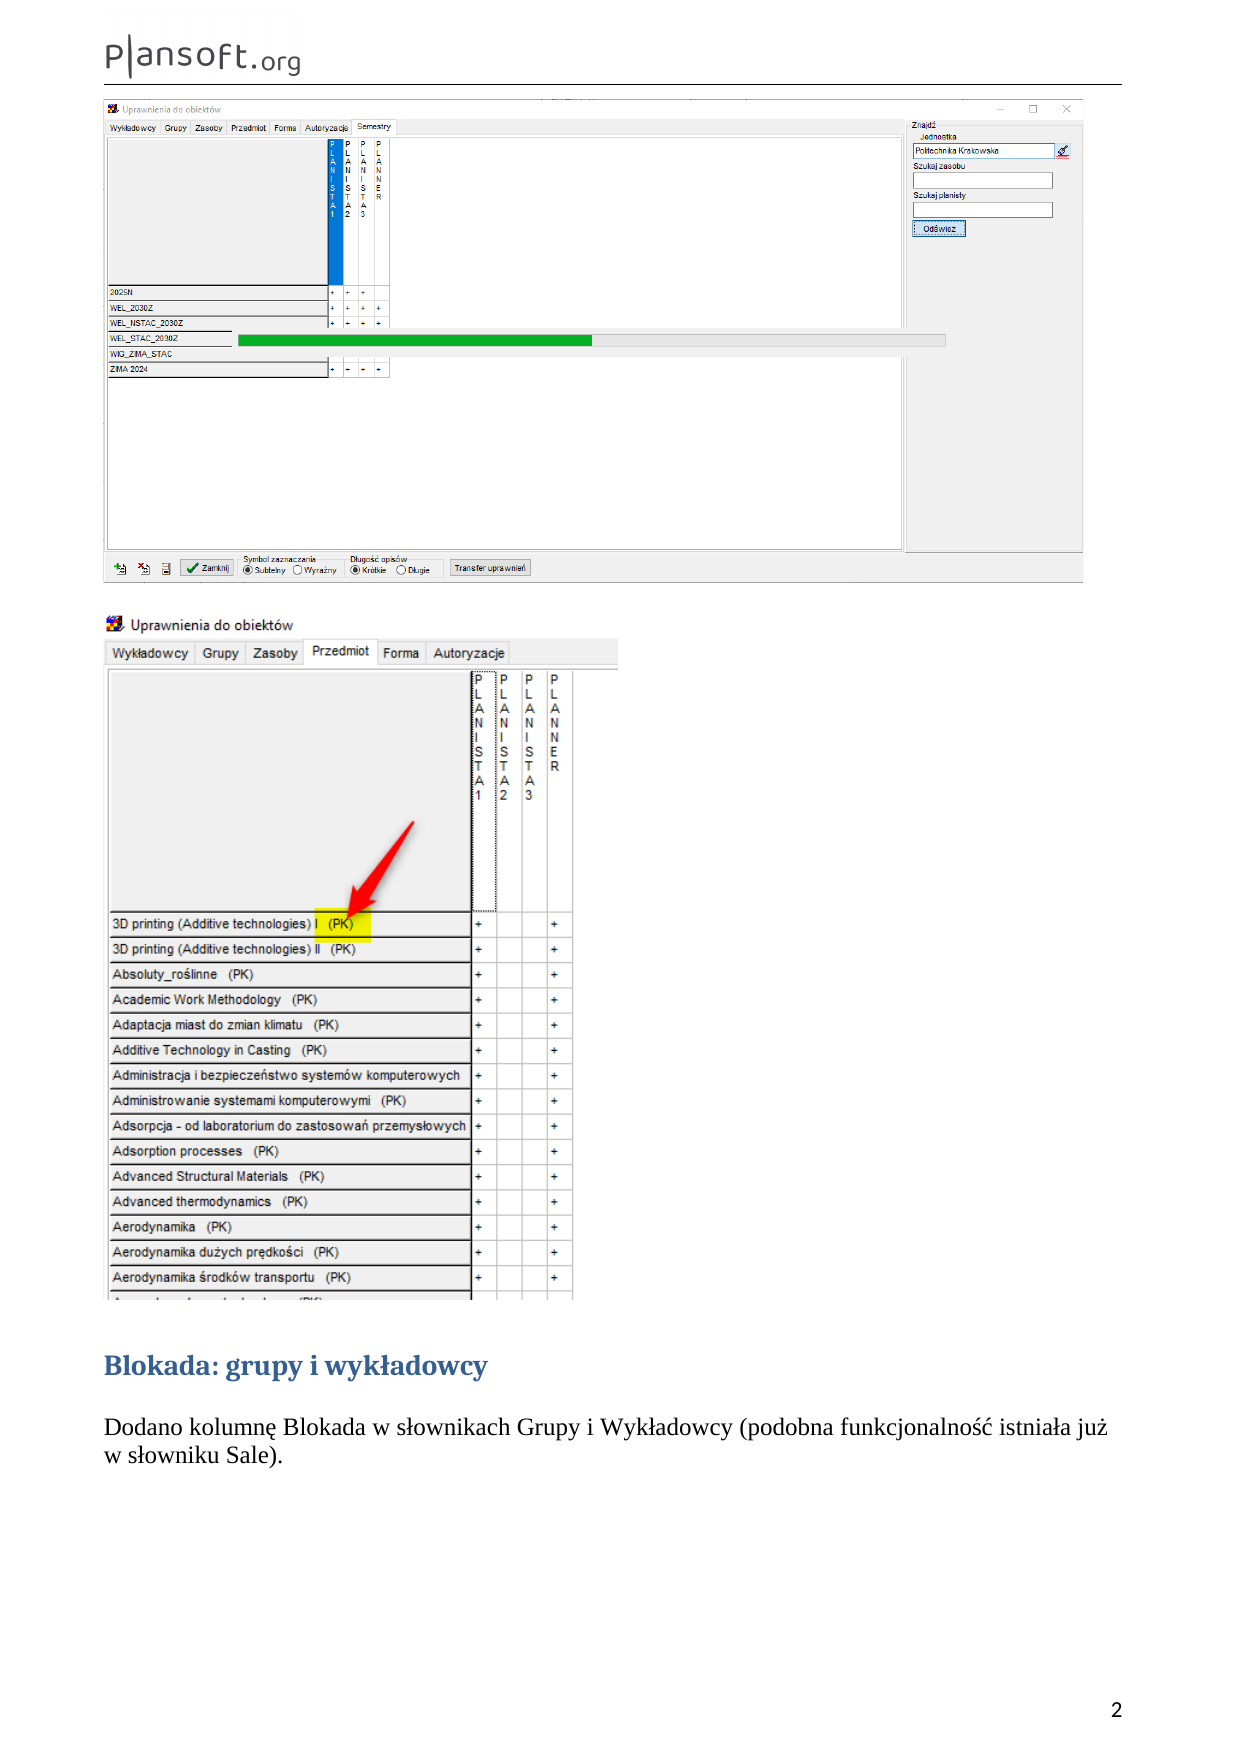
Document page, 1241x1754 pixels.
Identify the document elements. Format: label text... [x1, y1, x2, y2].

subtitle Blokada: grupy i wykładowcy [103, 1349, 1122, 1383]
picture [103, 611, 619, 1300]
picture [103, 99, 1084, 583]
text Dodano kolumnę Blokada w słownikach Grupy i Wykładowcy (podobna funkcjonalność istniała już w słowniku Sale). [103, 1412, 1122, 1469]
picture [103, 14, 303, 82]
